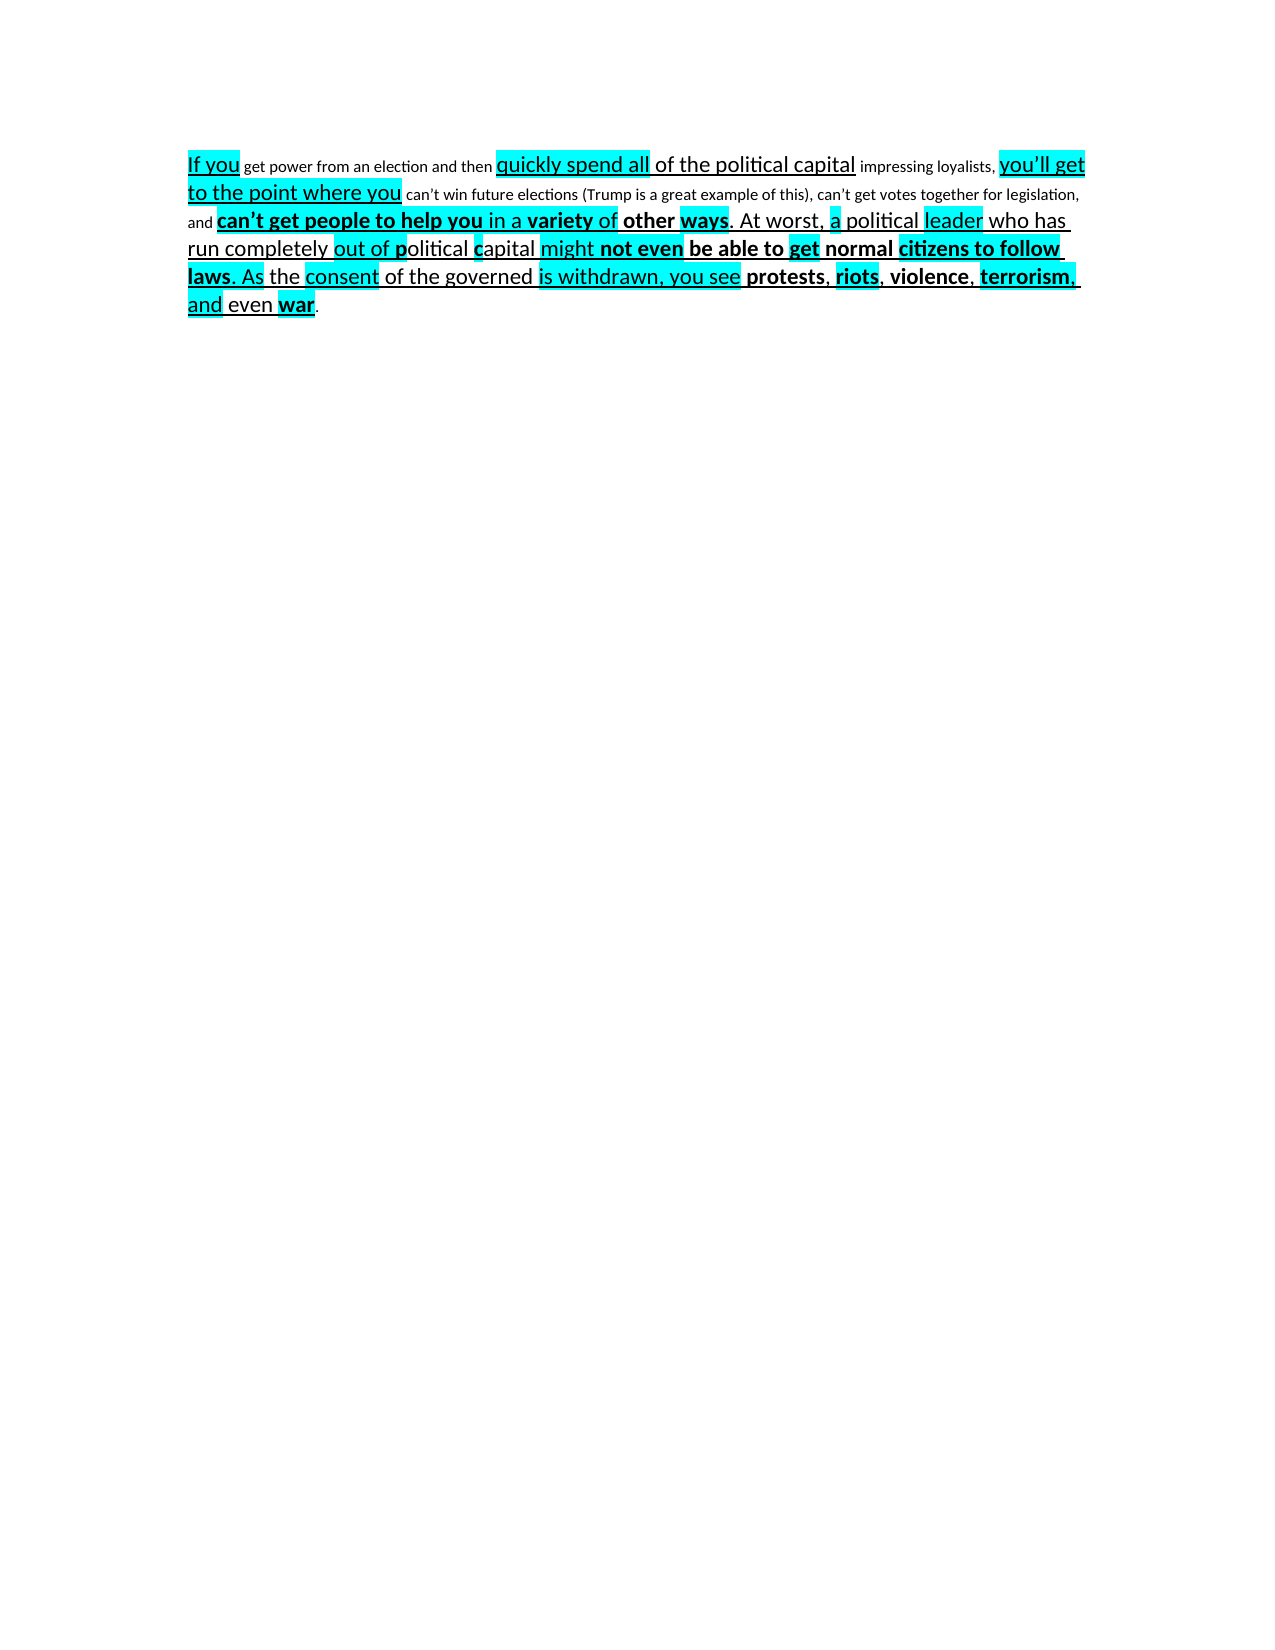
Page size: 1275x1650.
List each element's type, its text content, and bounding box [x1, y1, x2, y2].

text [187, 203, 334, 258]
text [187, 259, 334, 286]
text If you get power from an election and then quickly spend all of the political capital impressing loyalists, you’ll get to the point where you can’t win future elections (Trump is a great example of this), can’t get votes together for legislation, and can’t get people to help you in a variety of other ways. At worst, a political leader who has run completely out of political capital might not even be able to get normal citizens to follow laws. As the consent of the governed is withdrawn, you see protests, riots, violence, terrorism, and even war. [240, 150, 1087, 318]
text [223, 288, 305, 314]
